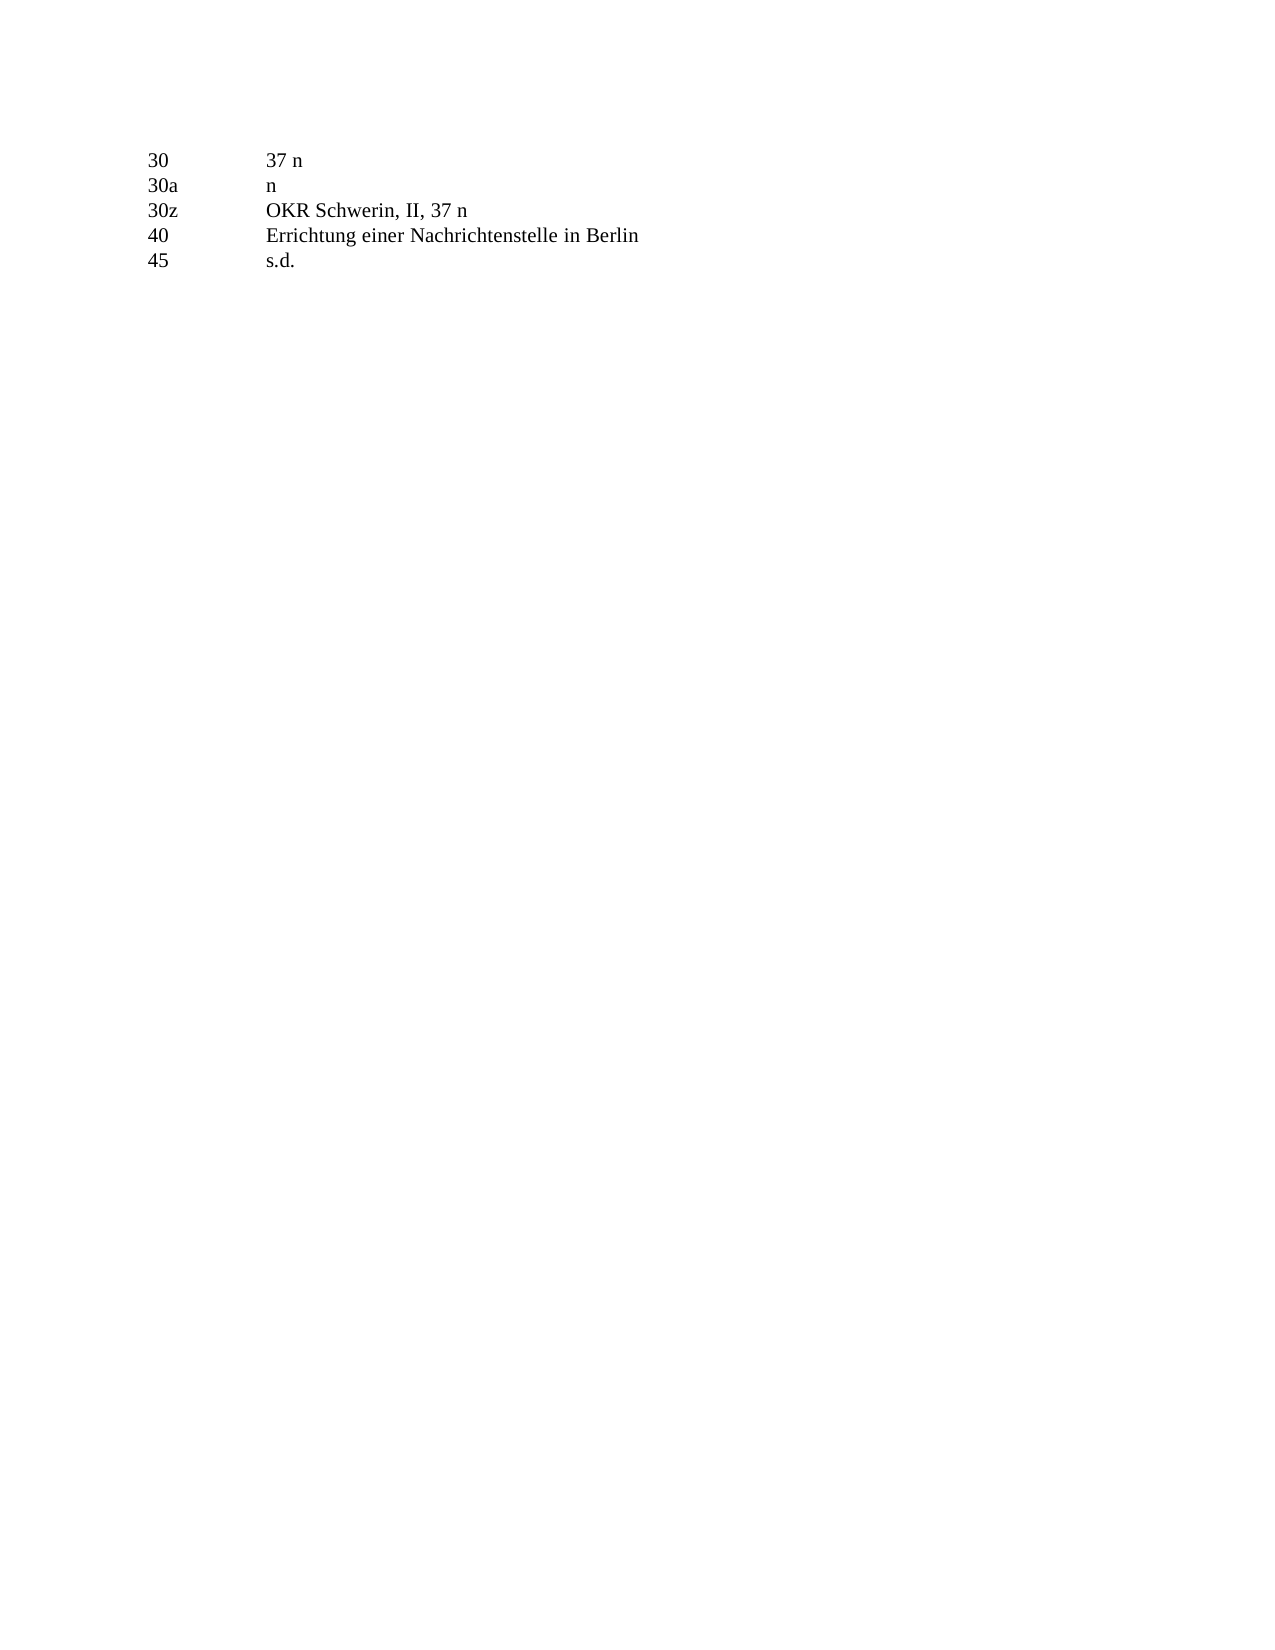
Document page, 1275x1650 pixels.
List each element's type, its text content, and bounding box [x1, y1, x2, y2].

text 30z OKR Schwerin, II, 37 n [148, 198, 1127, 223]
text 30a n [148, 173, 1127, 198]
text 40 Errichtung einer s[Nachrichtenstelle]s in o[Berlin]os[<Presse, evangelische>]s [148, 223, 1127, 248]
text 45 s.d. [148, 248, 1127, 273]
text 30 37 n [148, 148, 1127, 173]
